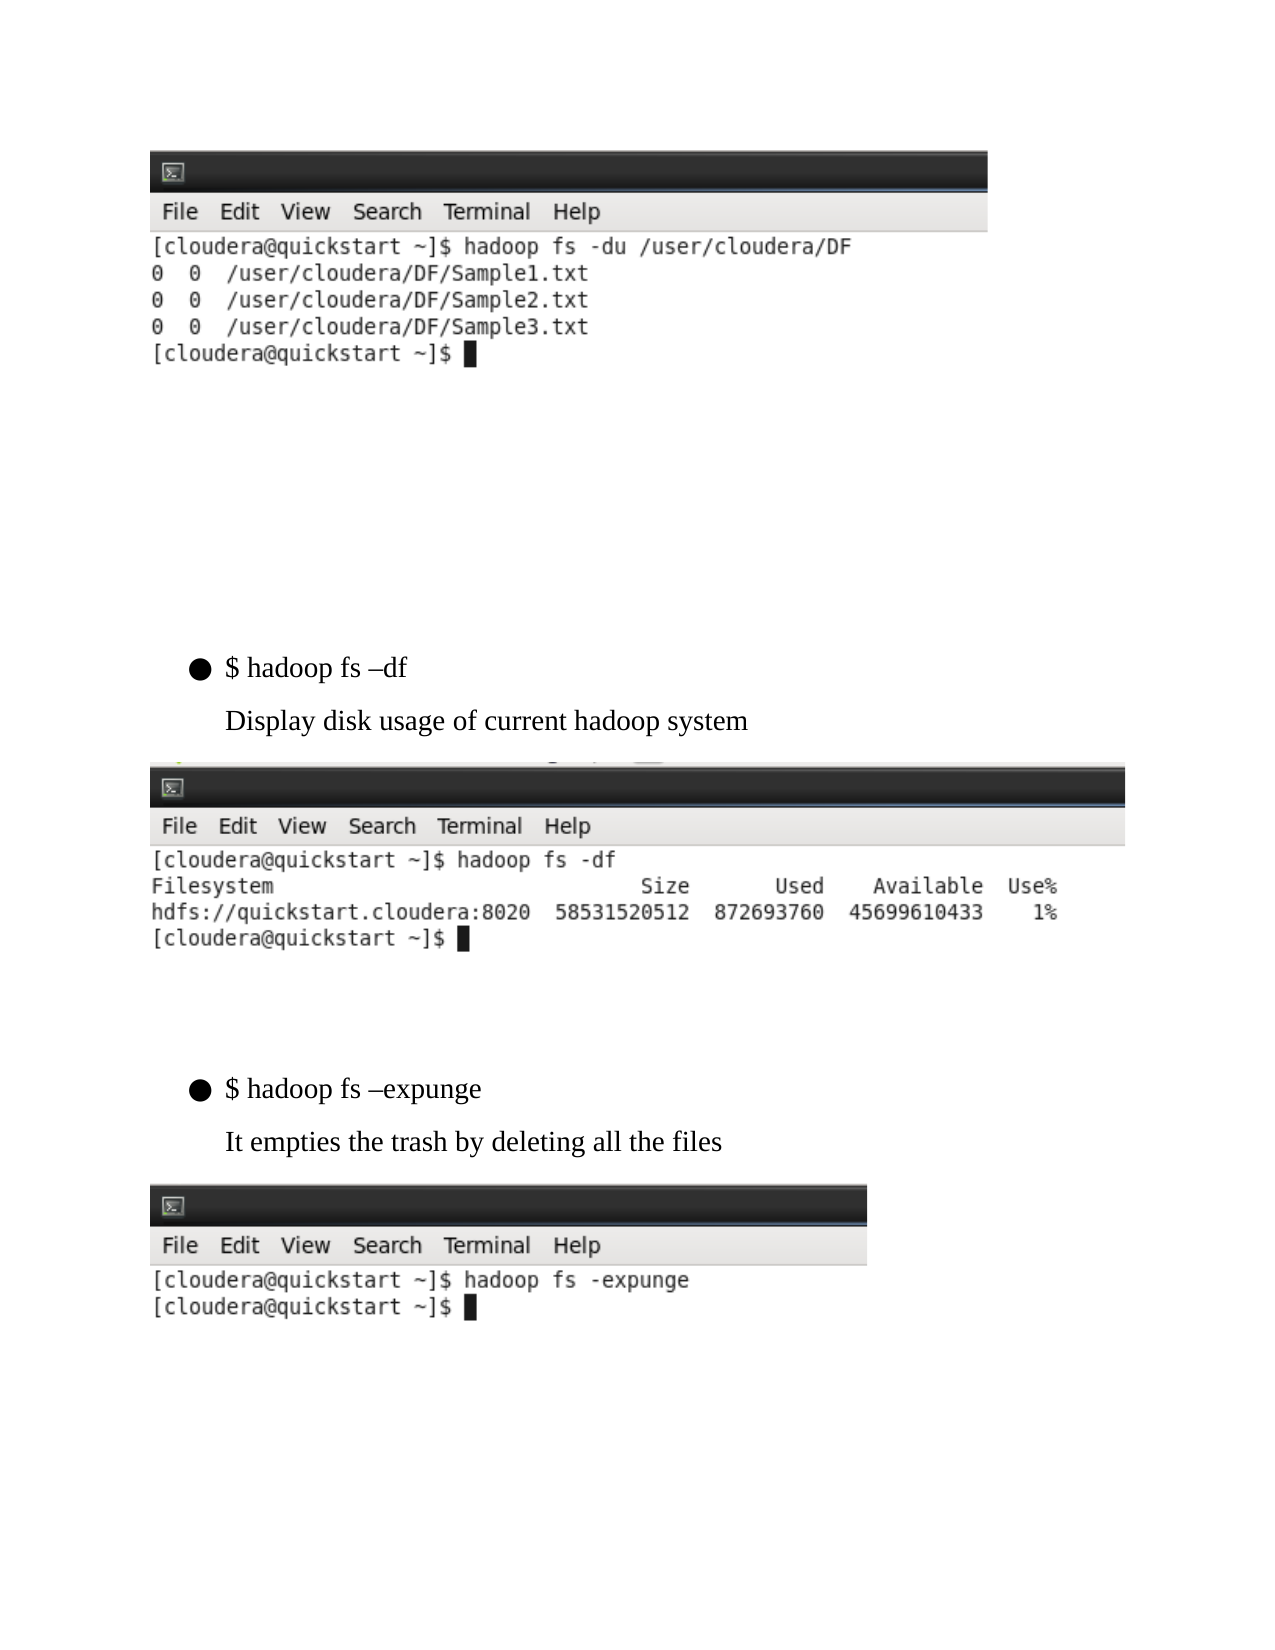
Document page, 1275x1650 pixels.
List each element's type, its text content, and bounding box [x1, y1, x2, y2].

picture [150, 150, 988, 432]
text Display disk usage of current hadoop system [225, 703, 1125, 737]
picture [150, 1183, 868, 1385]
text It empties the trash by deleting all the files [225, 1124, 1125, 1157]
picture [150, 762, 1125, 1030]
list $ hadoop fs –df [187, 634, 1125, 694]
list $ hadoop fs –expunge [187, 1055, 1125, 1115]
